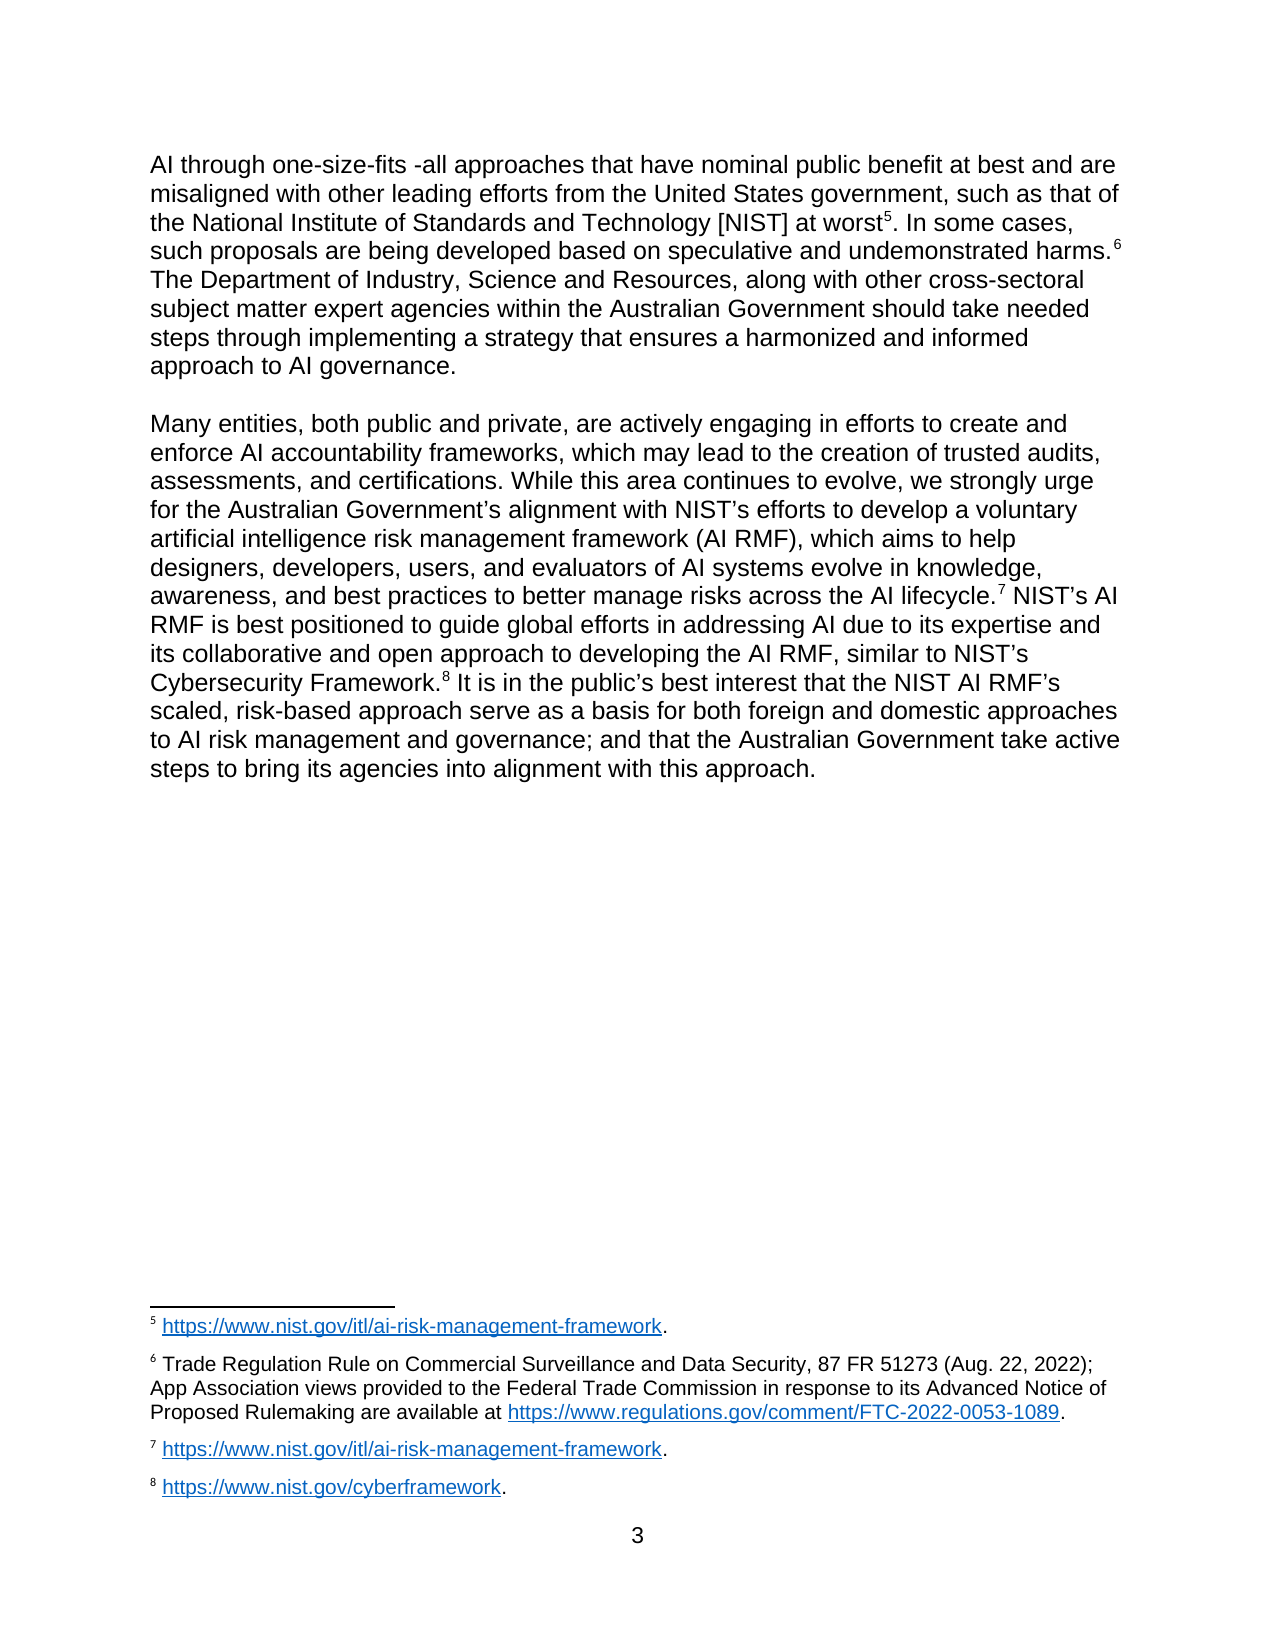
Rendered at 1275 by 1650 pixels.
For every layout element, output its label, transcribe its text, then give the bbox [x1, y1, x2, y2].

text Many entities, both public and private, are actively engaging in efforts to create and enforce AI accountability frameworks, which may lead to the creation of trusted audits, assessments, and certifications. While this area continues to evolve, we strongly urge for the Australian Government’s alignment with NIST’s efforts to develop a voluntary artificial intelligence risk management framework (AI RMF), which aims to help designers, developers, users, and evaluators of AI systems evolve in knowledge, awareness, and best practices to better manage risks across the AI lifecycle. NIST’s AI RMF is best positioned to guide global efforts in addressing AI due to its expertise and its collaborative and open approach to developing the AI RMF, similar to NIST’s Cybersecurity Framework. It is in the public’s best interest that the NIST AI RMF’s scaled, risk-based approach serve as a basis for both foreign and domestic approaches to AI risk management and governance; and that the Australian Government take active steps to bring its agencies into alignment with this approach. [150, 409, 1125, 782]
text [150, 150, 1125, 380]
